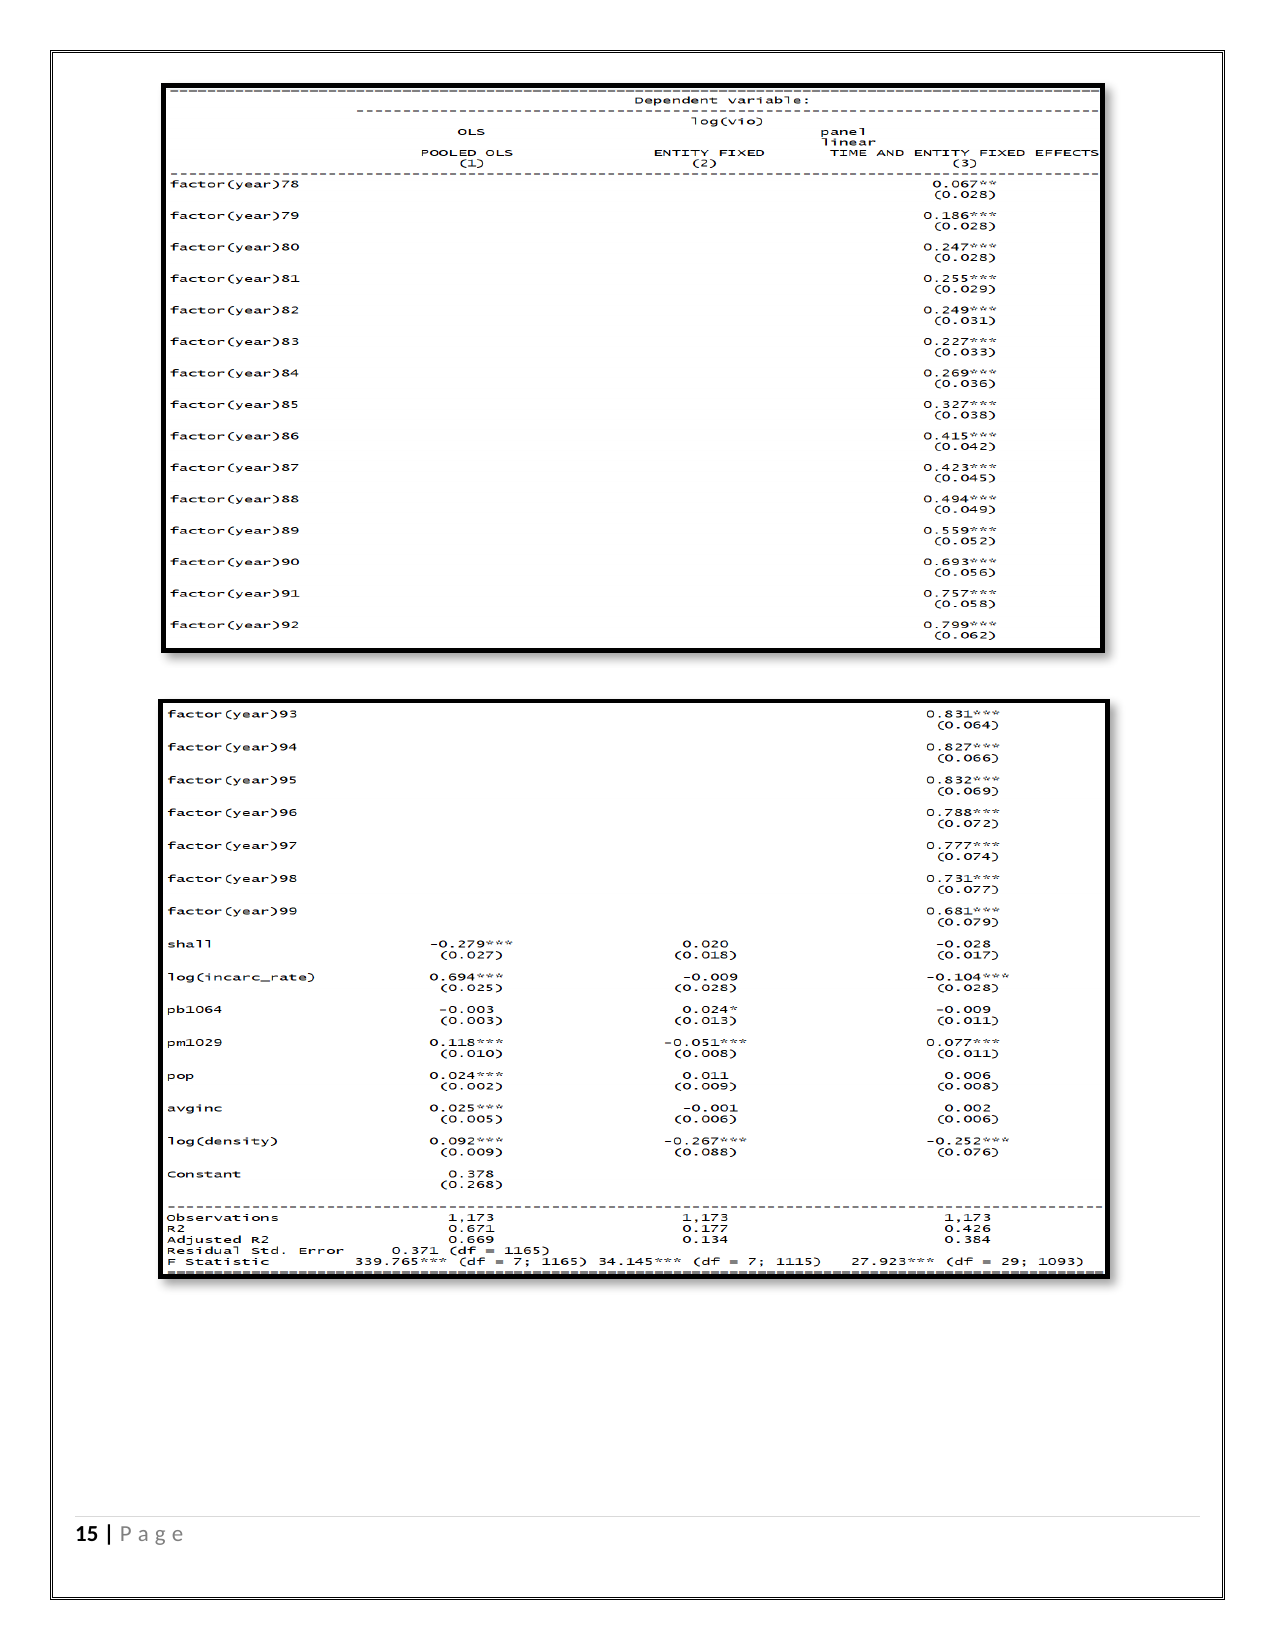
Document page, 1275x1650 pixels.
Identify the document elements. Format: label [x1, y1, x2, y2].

picture [166, 88, 1100, 648]
picture [163, 703, 1105, 1274]
